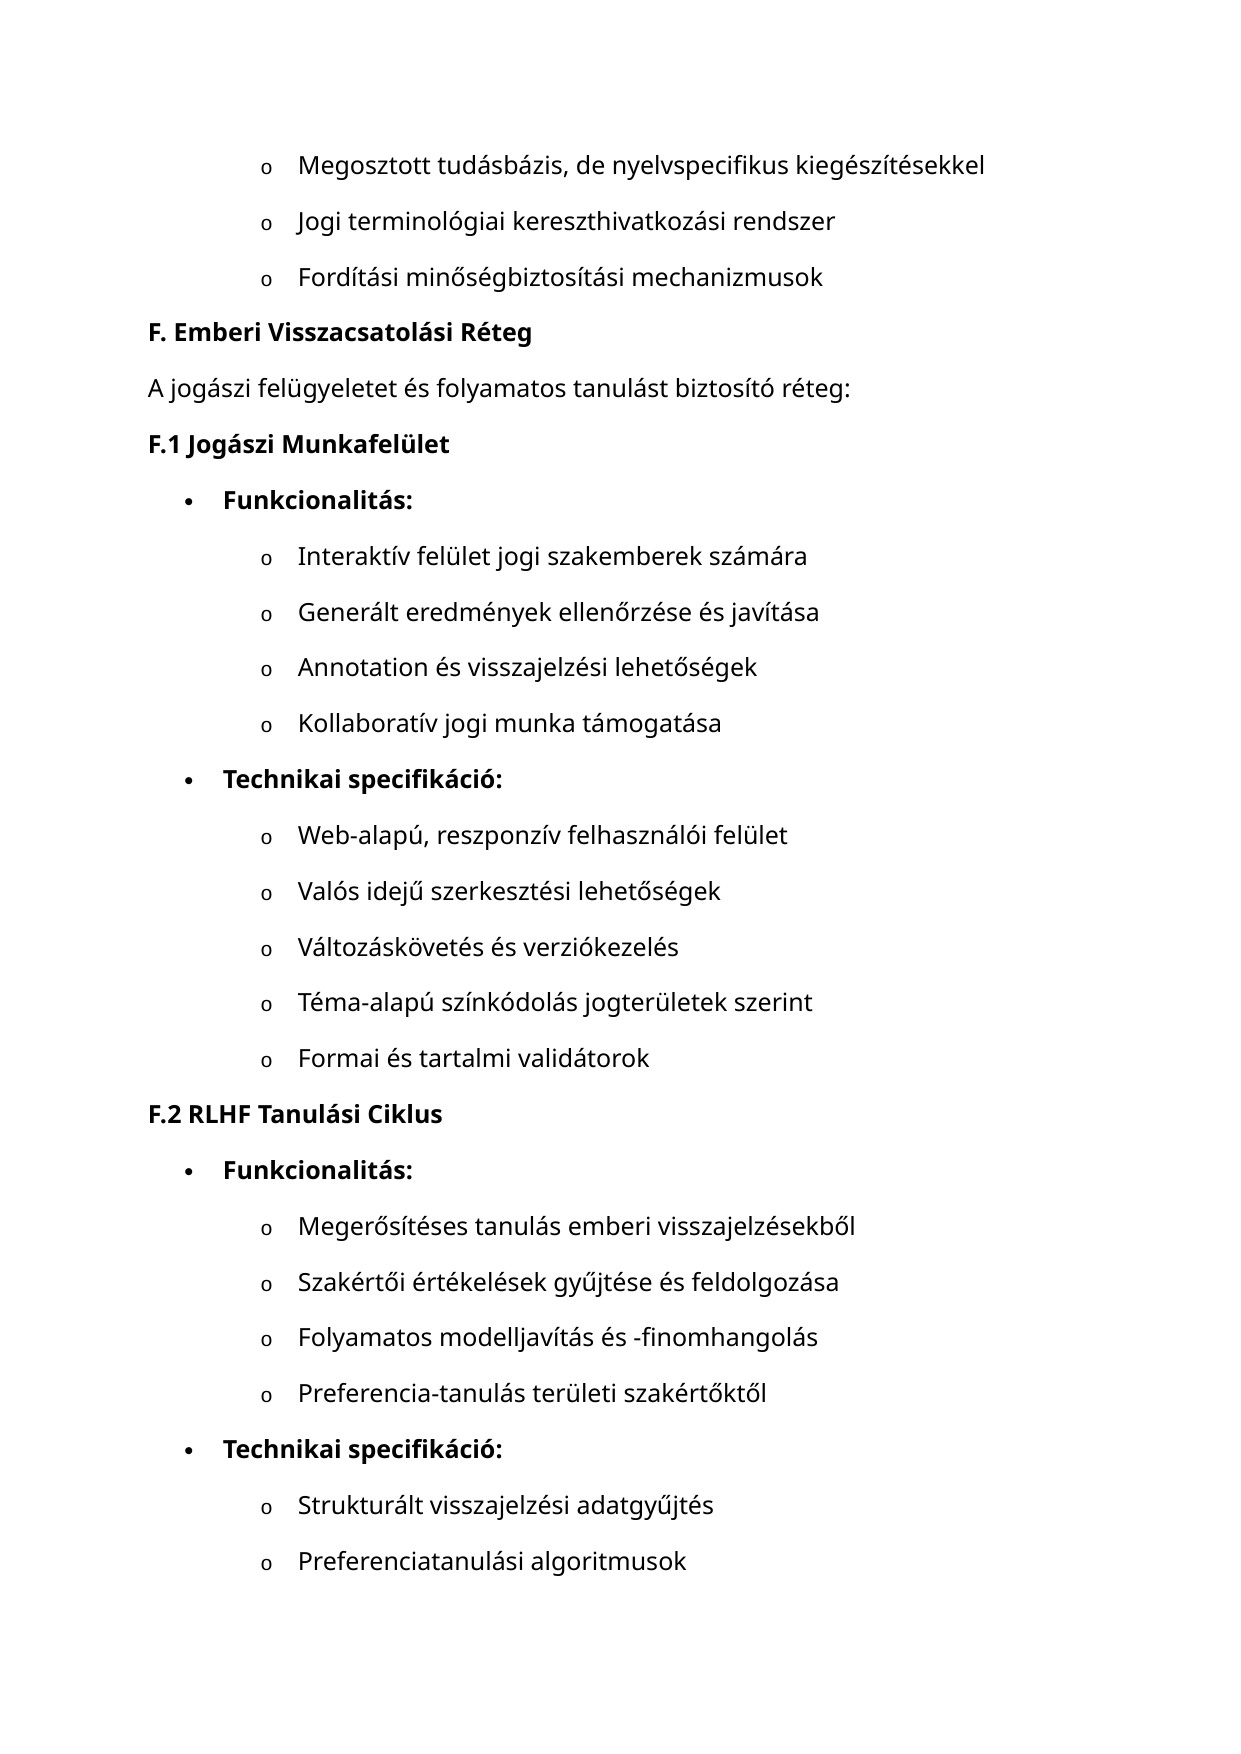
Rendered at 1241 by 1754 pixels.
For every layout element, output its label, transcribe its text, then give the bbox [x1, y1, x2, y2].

list Strukturált visszajelzési adatgyűjtés [260, 1488, 1093, 1522]
list Preferenciatanulási algoritmusok [260, 1543, 1093, 1577]
text F. Emberi Visszacsatolási Réteg [148, 315, 1093, 349]
list Technikai specifikáció: [185, 762, 1093, 796]
list Változáskövetés és verziókezelés [260, 929, 1093, 963]
list Funkcionalitás: [185, 483, 1093, 517]
list Szakértői értékelések gyűjtése és feldolgozása [260, 1264, 1093, 1298]
list Preferencia-tanulás területi szakértőktől [260, 1376, 1093, 1410]
list Interaktív felület jogi szakemberek számára [260, 538, 1093, 572]
list Megosztott tudásbázis, de nyelvspecifikus kiegészítésekkel [260, 148, 1093, 182]
list Generált eredmények ellenőrzése és javítása [260, 594, 1093, 628]
text A jogászi felügyeletet és folyamatos tanulást biztosító réteg: [148, 371, 1093, 405]
list Funkcionalitás: [185, 1153, 1093, 1187]
list Fordítási minőségbiztosítási mechanizmusok [260, 259, 1093, 293]
list Megerősítéses tanulás emberi visszajelzésekből [260, 1208, 1093, 1242]
list Web-alapú, reszponzív felhasználói felület [260, 818, 1093, 852]
list Technikai specifikáció: [185, 1432, 1093, 1466]
list Kollaboratív jogi munka támogatása [260, 706, 1093, 740]
list Formai és tartalmi validátorok [260, 1041, 1093, 1075]
text F.1 Jogászi Munkafelület [148, 427, 1093, 461]
list Jogi terminológiai kereszthivatkozási rendszer [260, 203, 1093, 237]
list Valós idejű szerkesztési lehetőségek [260, 873, 1093, 907]
list Téma-alapú színkódolás jogterületek szerint [260, 985, 1093, 1019]
text F.2 RLHF Tanulási Ciklus [148, 1097, 1093, 1131]
list Folyamatos modelljavítás és -finomhangolás [260, 1320, 1093, 1354]
list Annotation és visszajelzési lehetőségek [260, 650, 1093, 684]
